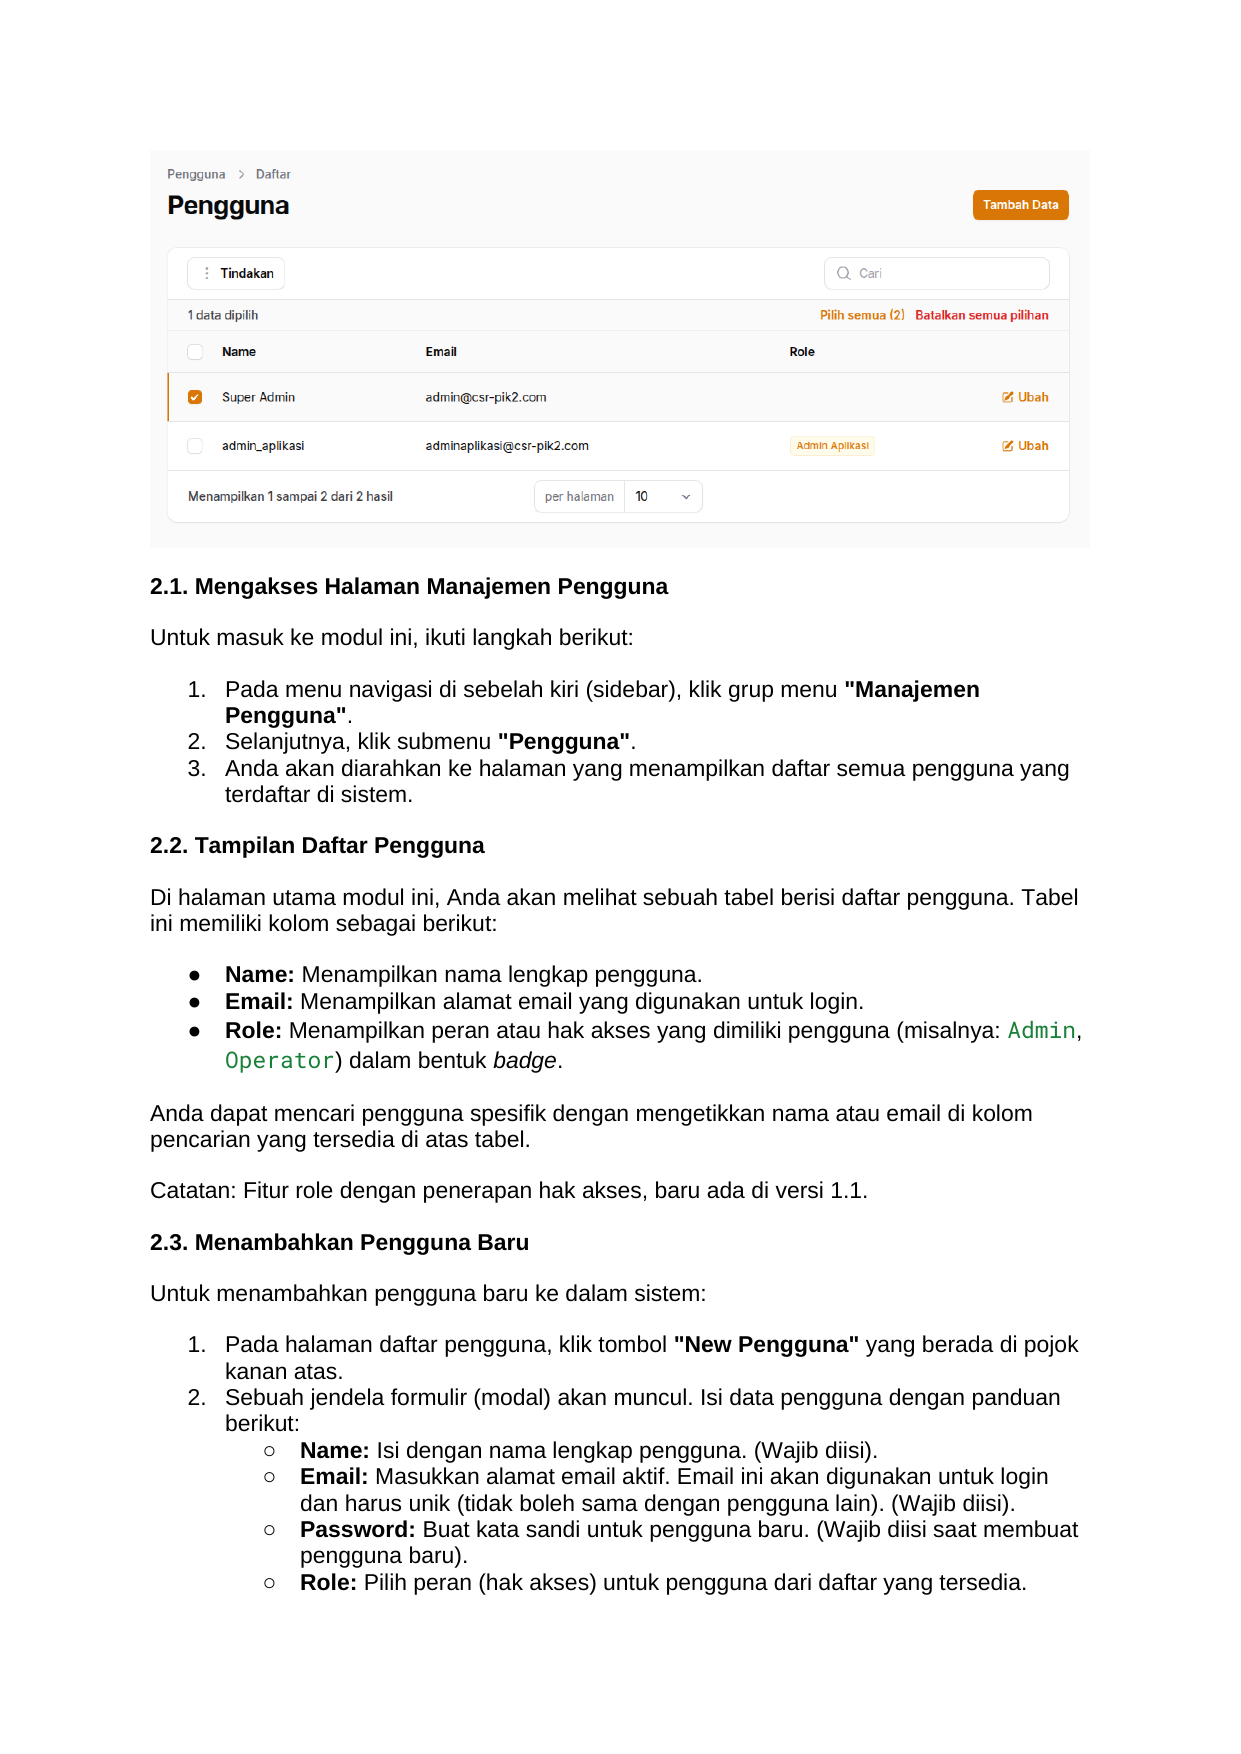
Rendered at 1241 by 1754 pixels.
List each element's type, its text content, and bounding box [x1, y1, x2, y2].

list Password: Buat kata sandi untuk pengguna baru. (Wajib diisi saat membuat pengguna baru). [262, 1516, 1090, 1568]
list Anda akan diarahkan ke halaman yang menampilkan daftar semua pengguna yang terdaftar di sistem. [187, 755, 1090, 807]
text Anda dapat mencari pengguna spesifik dengan mengetikkan nama atau email di kolom pencarian yang tersedia di atas tabel. [150, 1099, 1090, 1152]
list Pada menu navigasi di sebelah kiri (sidebar), klik grup menu "Manajemen Pengguna". [187, 676, 1090, 728]
text Di halaman utama modul ini, Anda akan melihat sebuah tabel berisi daftar pengguna. Tabel ini memiliki kolom sebagai berikut: [150, 884, 1090, 936]
picture [150, 150, 1091, 548]
subtitle 2.3. Menambahkan Pengguna Baru [150, 1229, 1090, 1255]
text Catatan: Fitur role dengan penerapan hak akses, baru ada di versi 1.1. [150, 1177, 1090, 1204]
list Role: Menampilkan peran atau hak akses yang dimiliki pengguna (misalnya: Admin, Operator) dalam bentuk badge. [187, 1014, 1090, 1074]
subtitle 2.1. Mengakses Halaman Manajemen Pengguna [150, 573, 1090, 599]
list Role: Pilih peran (hak akses) untuk pengguna dari daftar yang tersedia. [262, 1568, 1090, 1595]
list Email: Masukkan alamat email aktif. Email ini akan digunakan untuk login dan harus unik (tidak boleh sama dengan pengguna lain). (Wajib diisi). [262, 1463, 1090, 1516]
text Untuk menambahkan pengguna baru ke dalam sistem: [150, 1280, 1090, 1306]
list Pada halaman daftar pengguna, klik tombol "New Pengguna" yang berada di pojok kanan atas. [187, 1331, 1090, 1384]
list Name: Menampilkan nama lengkap pengguna. [187, 961, 1090, 988]
list Name: Isi dengan nama lengkap pengguna. (Wajib diisi). [262, 1437, 1090, 1463]
list Selanjutnya, klik submenu "Pengguna". [187, 728, 1090, 755]
list Sebuah jendela formulir (modal) akan muncul. Isi data pengguna dengan panduan berikut: [187, 1384, 1090, 1437]
subtitle 2.2. Tampilan Daftar Pengguna [150, 832, 1090, 859]
text Untuk masuk ke modul ini, ikuti langkah berikut: [150, 624, 1090, 651]
list Email: Menampilkan alamat email yang digunakan untuk login. [187, 988, 1090, 1014]
